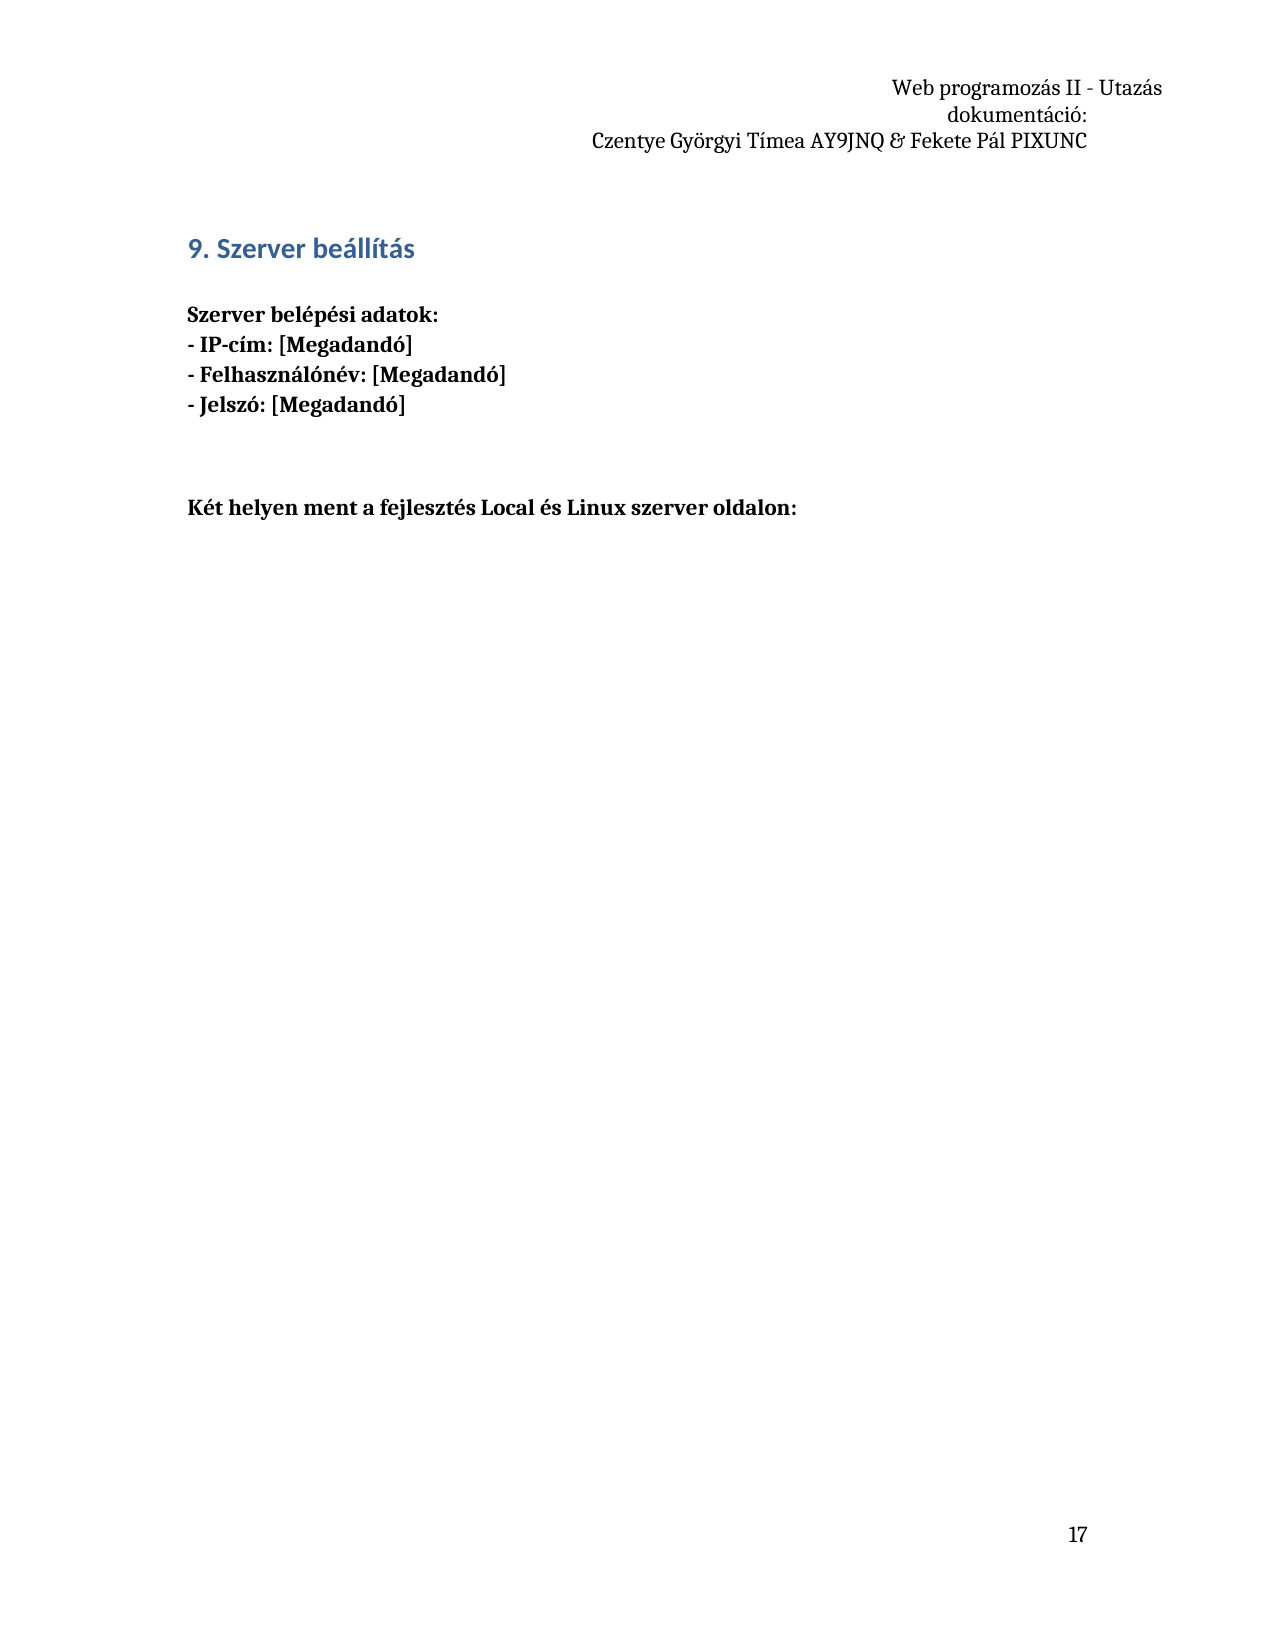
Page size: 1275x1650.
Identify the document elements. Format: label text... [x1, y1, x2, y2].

text Két helyen ment a fejlesztés Local és Linux szerver oldalon: [187, 494, 1087, 551]
text Szerver belépési adatok: - IP-cím: [Megadandó] - Felhasználónév: [Megadandó] - Jelszó: [Megadandó] [187, 271, 1087, 418]
subtitle 9. Szerver beállítás [187, 230, 1087, 266]
